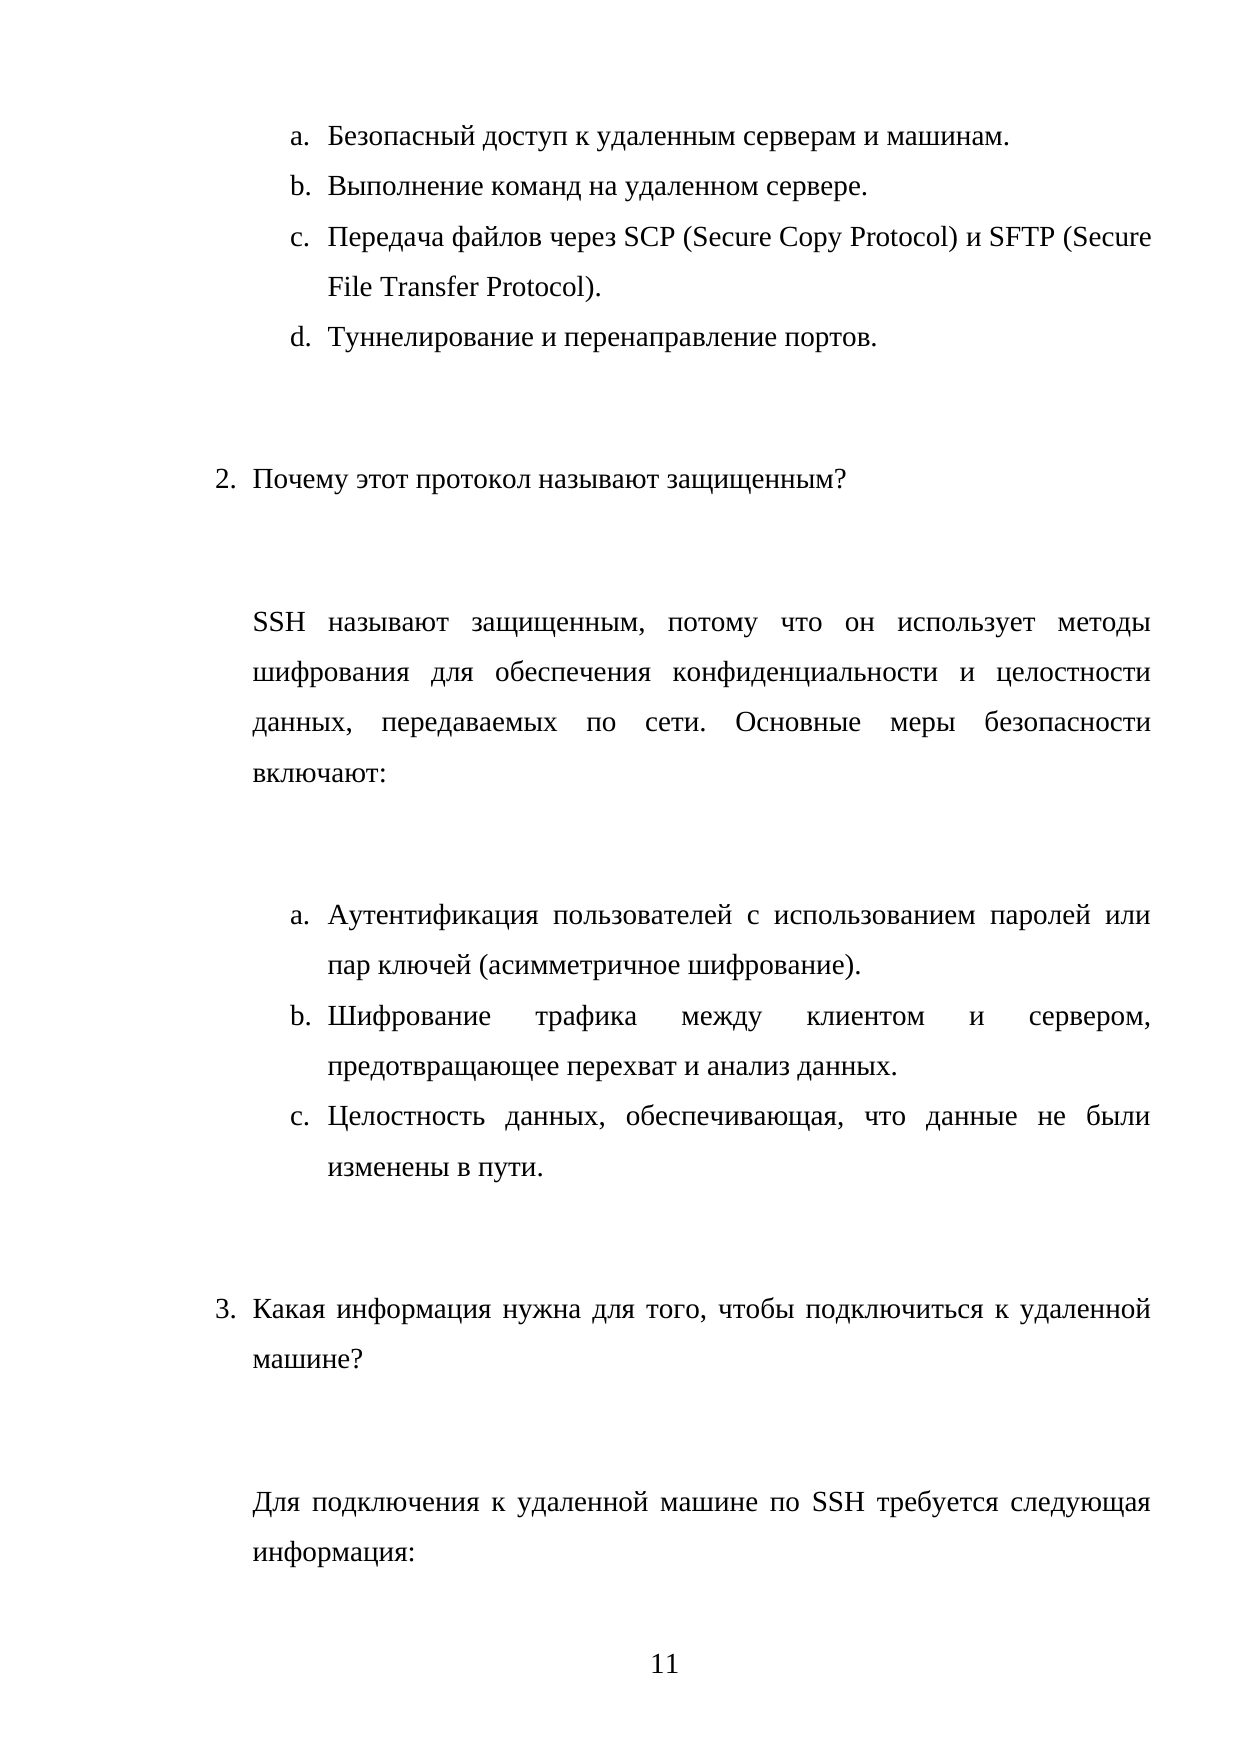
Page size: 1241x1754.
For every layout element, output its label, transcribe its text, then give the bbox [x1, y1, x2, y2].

list Выполнение команд на удаленном сервере. [290, 168, 1152, 202]
list Аутентификация пользователей с использованием паролей или пар ключей (асимметричное шифрование). [290, 897, 1152, 981]
list Передача файлов через SCP (Secure Copy Protocol) и SFTP (Secure File Transfer Protocol). [290, 219, 1152, 303]
list Шифрование трафика между клиентом и сервером, предотвращающее перехват и анализ данных. [290, 998, 1152, 1082]
list SSH называют защищенным, потому что он использует методы шифрования для обеспечения конфиденциальности и целостности данных, передаваемых по сети. Основные меры безопасности включают: [252, 604, 1152, 788]
list Целостность данных, обеспечивающая, что данные не были изменены в пути. [290, 1098, 1152, 1182]
list Для подключения к удаленной машине по SSH требуется следующая информация: [252, 1484, 1152, 1567]
list Почему этот протокол называют защищенным? [215, 462, 1152, 495]
list Туннелирование и перенаправление портов. [290, 319, 1152, 353]
list Безопасный доступ к удаленным серверам и машинам. [290, 118, 1152, 152]
list Какая информация нужна для того, чтобы подключиться к удаленной машине? [215, 1291, 1152, 1375]
